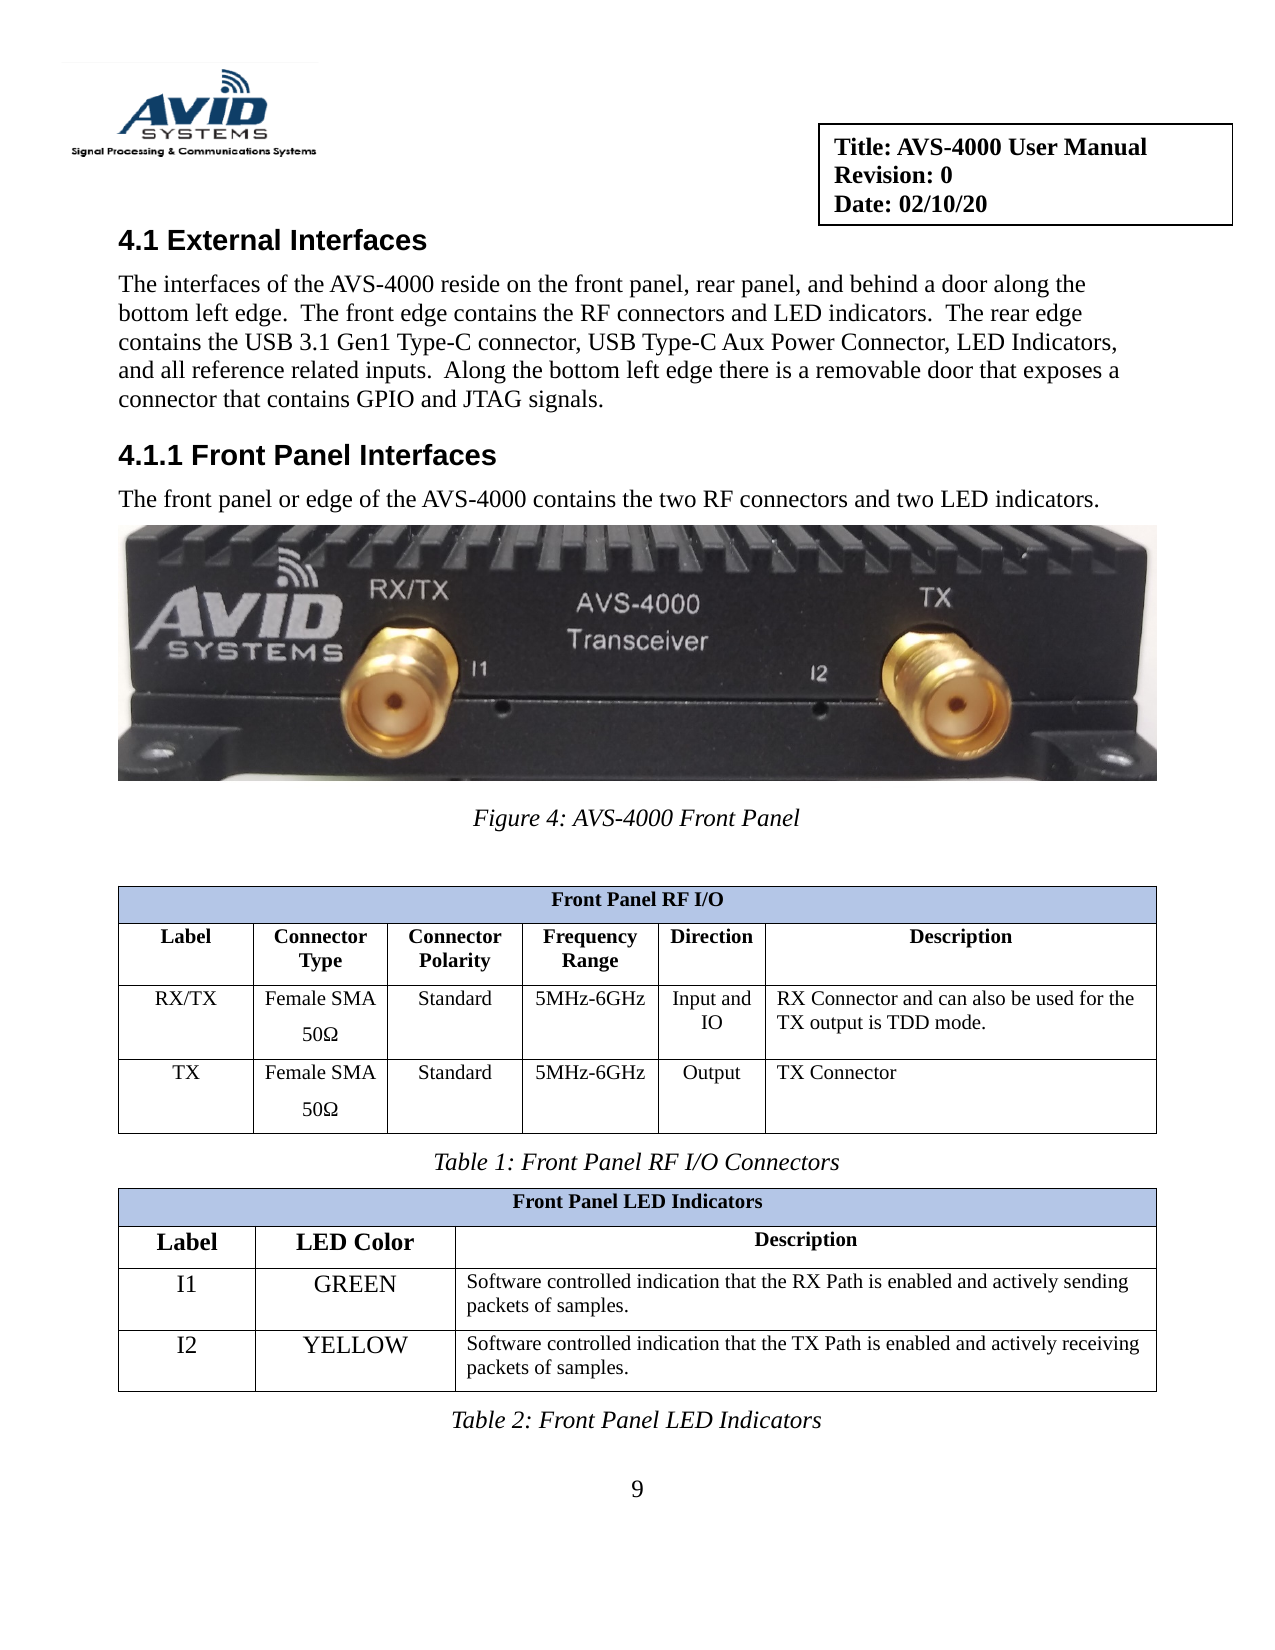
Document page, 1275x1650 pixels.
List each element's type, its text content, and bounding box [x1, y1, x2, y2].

table_cell Description [456, 1227, 1156, 1268]
table_cell Female SMA 50Ω [254, 986, 387, 1059]
table_cell YELLOW [256, 1331, 455, 1391]
table_cell Connector Type [254, 924, 387, 985]
table_header Front Panel LED Indicators [119, 1189, 1156, 1226]
text Table 1: Front Panel RF I/O Connectors [118, 1147, 1157, 1175]
table_cell 5MHz-6GHz [523, 986, 658, 1059]
table_cell 5MHz-6GHz [523, 1060, 658, 1133]
table_cell Label [119, 924, 253, 985]
table_cell LED Color [256, 1227, 455, 1268]
picture [61, 62, 319, 161]
table_cell RX Connector and can also be used for the TX output is TDD mode. [766, 986, 1156, 1059]
table_cell Output [659, 1060, 765, 1133]
table_cell Standard [388, 1060, 522, 1133]
table_cell Label [119, 1227, 255, 1268]
table_cell TX [119, 1060, 253, 1133]
table_cell Direction [659, 924, 765, 985]
table_cell Standard [388, 986, 522, 1059]
text Figure 4: AVS-4000 Front Panel [118, 803, 1157, 832]
subtitle 4.1 External Interfaces [118, 223, 1157, 257]
table_cell I2 [119, 1331, 255, 1391]
picture [118, 525, 1157, 791]
text The front panel or edge of the AVS-4000 contains the two RF connectors and two LED indicators. [118, 484, 1157, 513]
table_cell GREEN [256, 1269, 455, 1329]
table_cell Frequency Range [523, 924, 658, 985]
table_cell Female SMA 50Ω [254, 1060, 387, 1133]
text The interfaces of the AVS-4000 reside on the front panel, rear panel, and behind a door along the bottom left edge. The front edge contains the RF connectors and LED indicators. The rear edge contains the USB 3.1 Gen1 Type-C connector, USB Type-C Aux Power Connector, LED Indicators, and all reference related inputs. Along the bottom left edge there is a removable door that exposes a connector that contains GPIO and JTAG signals. [118, 269, 1157, 413]
table_cell Input and IO [659, 986, 765, 1059]
table_cell RX/TX [119, 986, 253, 1059]
table_cell Connector Polarity [388, 924, 522, 985]
table_cell Description [766, 924, 1156, 985]
text Table 2: Front Panel LED Indicators [118, 1405, 1157, 1433]
subtitle 4.1.1 Front Panel Interfaces [118, 438, 1157, 471]
table_cell Software controlled indication that the TX Path is enabled and actively receiving packets of samples. [456, 1331, 1156, 1391]
table_cell Software controlled indication that the RX Path is enabled and actively sending packets of samples. [456, 1269, 1156, 1329]
table_header Front Panel RF I/O [119, 887, 1156, 923]
table_cell I1 [119, 1269, 255, 1329]
table_cell TX Connector [766, 1060, 1156, 1133]
